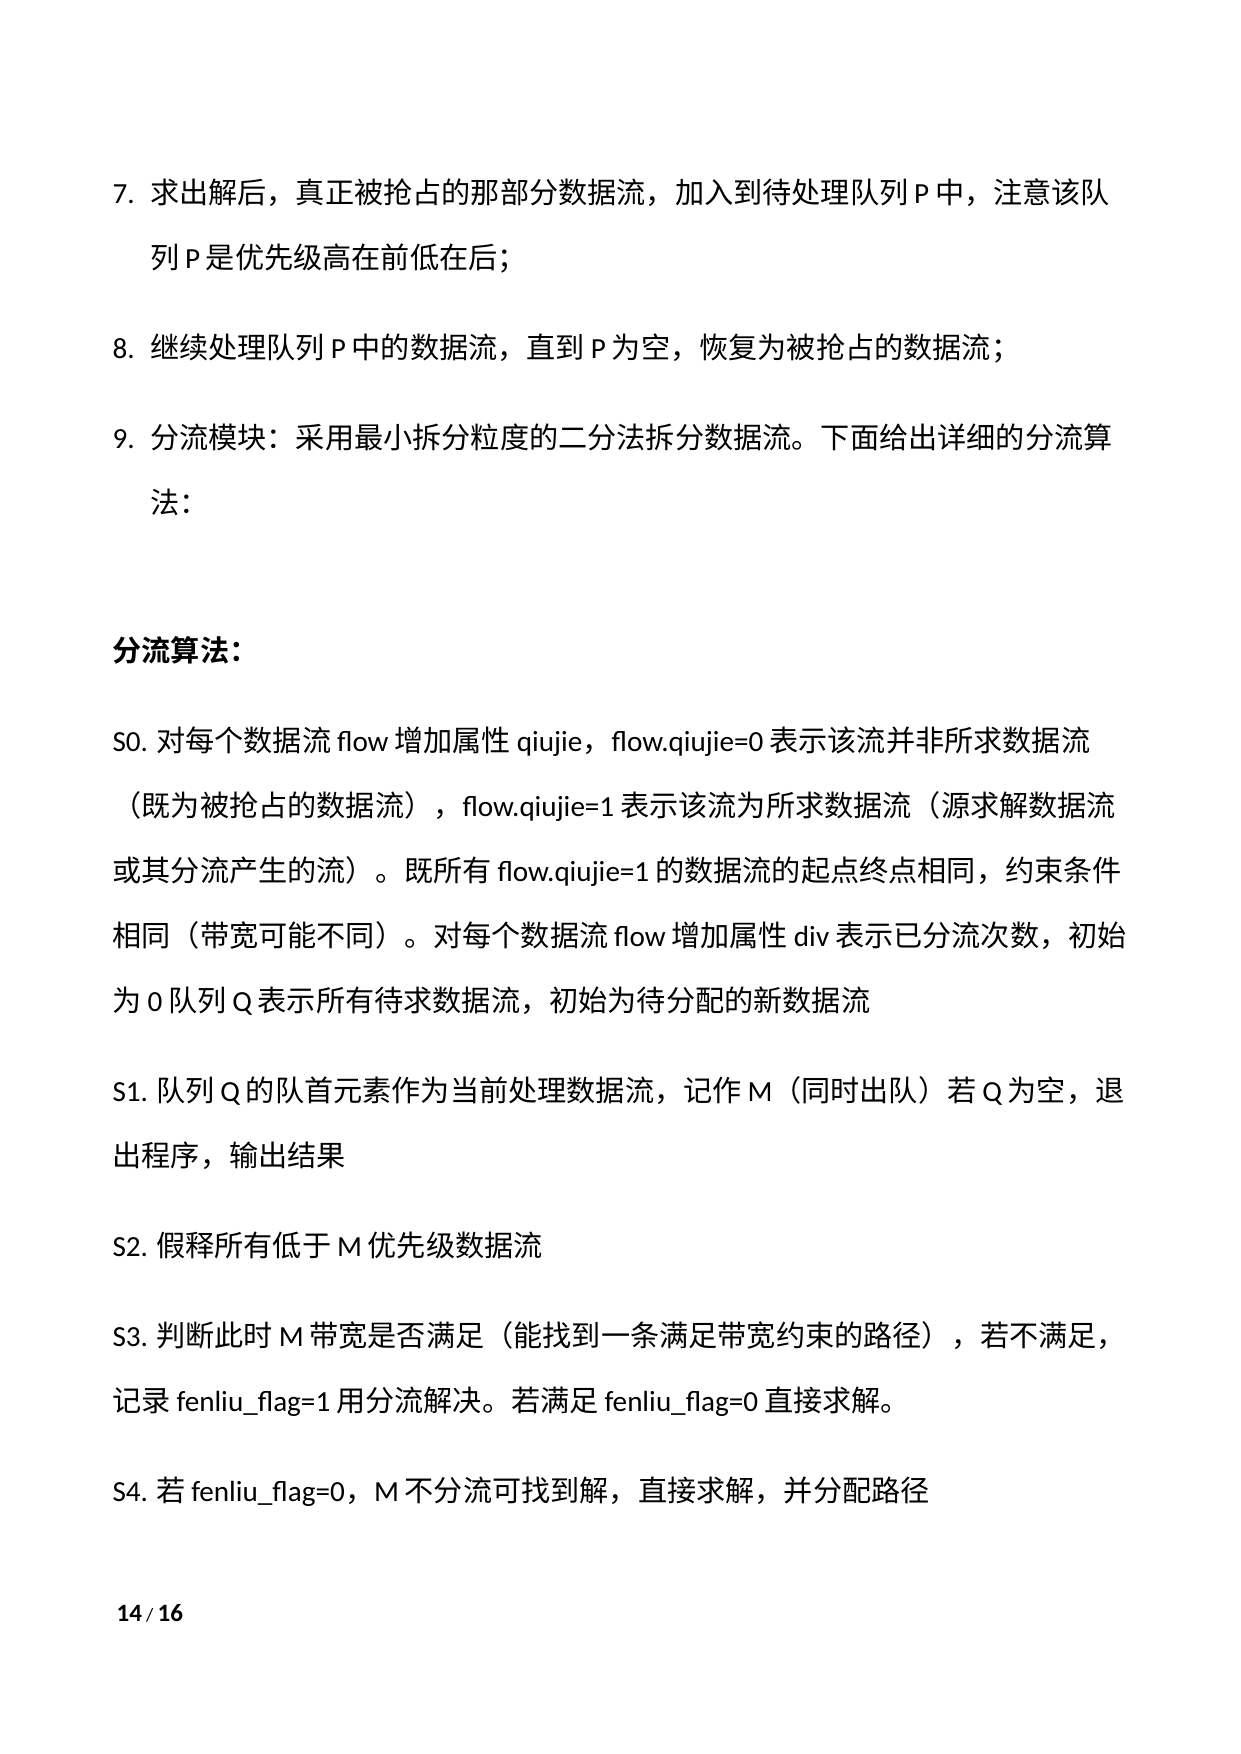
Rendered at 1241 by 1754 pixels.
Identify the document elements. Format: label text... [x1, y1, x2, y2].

text S4. 若fenliu_flag=0，M不分流可找到解，直接求解，并分配路径 [112, 1456, 1128, 1521]
text S1. 队列Q的队首元素作为当前处理数据流，记作M（同时出队）若Q为空，退出程序，输出结果 [112, 1056, 1128, 1186]
list 求出解后，真正被抢占的那部分数据流，加入到待处理队列P中，注意该队列P是优先级高在前低在后； [112, 158, 1128, 288]
list 分流模块：采用最小拆分粒度的二分法拆分数据流。下面给出详细的分流算法： [112, 403, 1128, 533]
text S3. 判断此时M带宽是否满足（能找到一条满足带宽约束的路径），若不满足，记录fenliu_flag=1用分流解决。若满足fenliu_flag=0直接求解。 [112, 1301, 1128, 1431]
text 分流算法： [112, 616, 1128, 681]
text S2. 假释所有低于M优先级数据流 [112, 1211, 1128, 1276]
list 继续处理队列P中的数据流，直到P为空，恢复为被抢占的数据流； [112, 313, 1128, 378]
text S0. 对每个数据流flow增加属性qiujie，flow.qiujie=0表示该流并非所求数据流（既为被抢占的数据流），flow.qiujie=1表示该流为所求数据流（源求解数据流或其分流产生的流）。既所有flow.qiujie=1的数据流的起点终点相同，约束条件相同（带宽可能不同）。对每个数据流flow增加属性div表示已分流次数，初始为0队列Q表示所有待求数据流，初始为待分配的新数据流 [112, 706, 1128, 1031]
